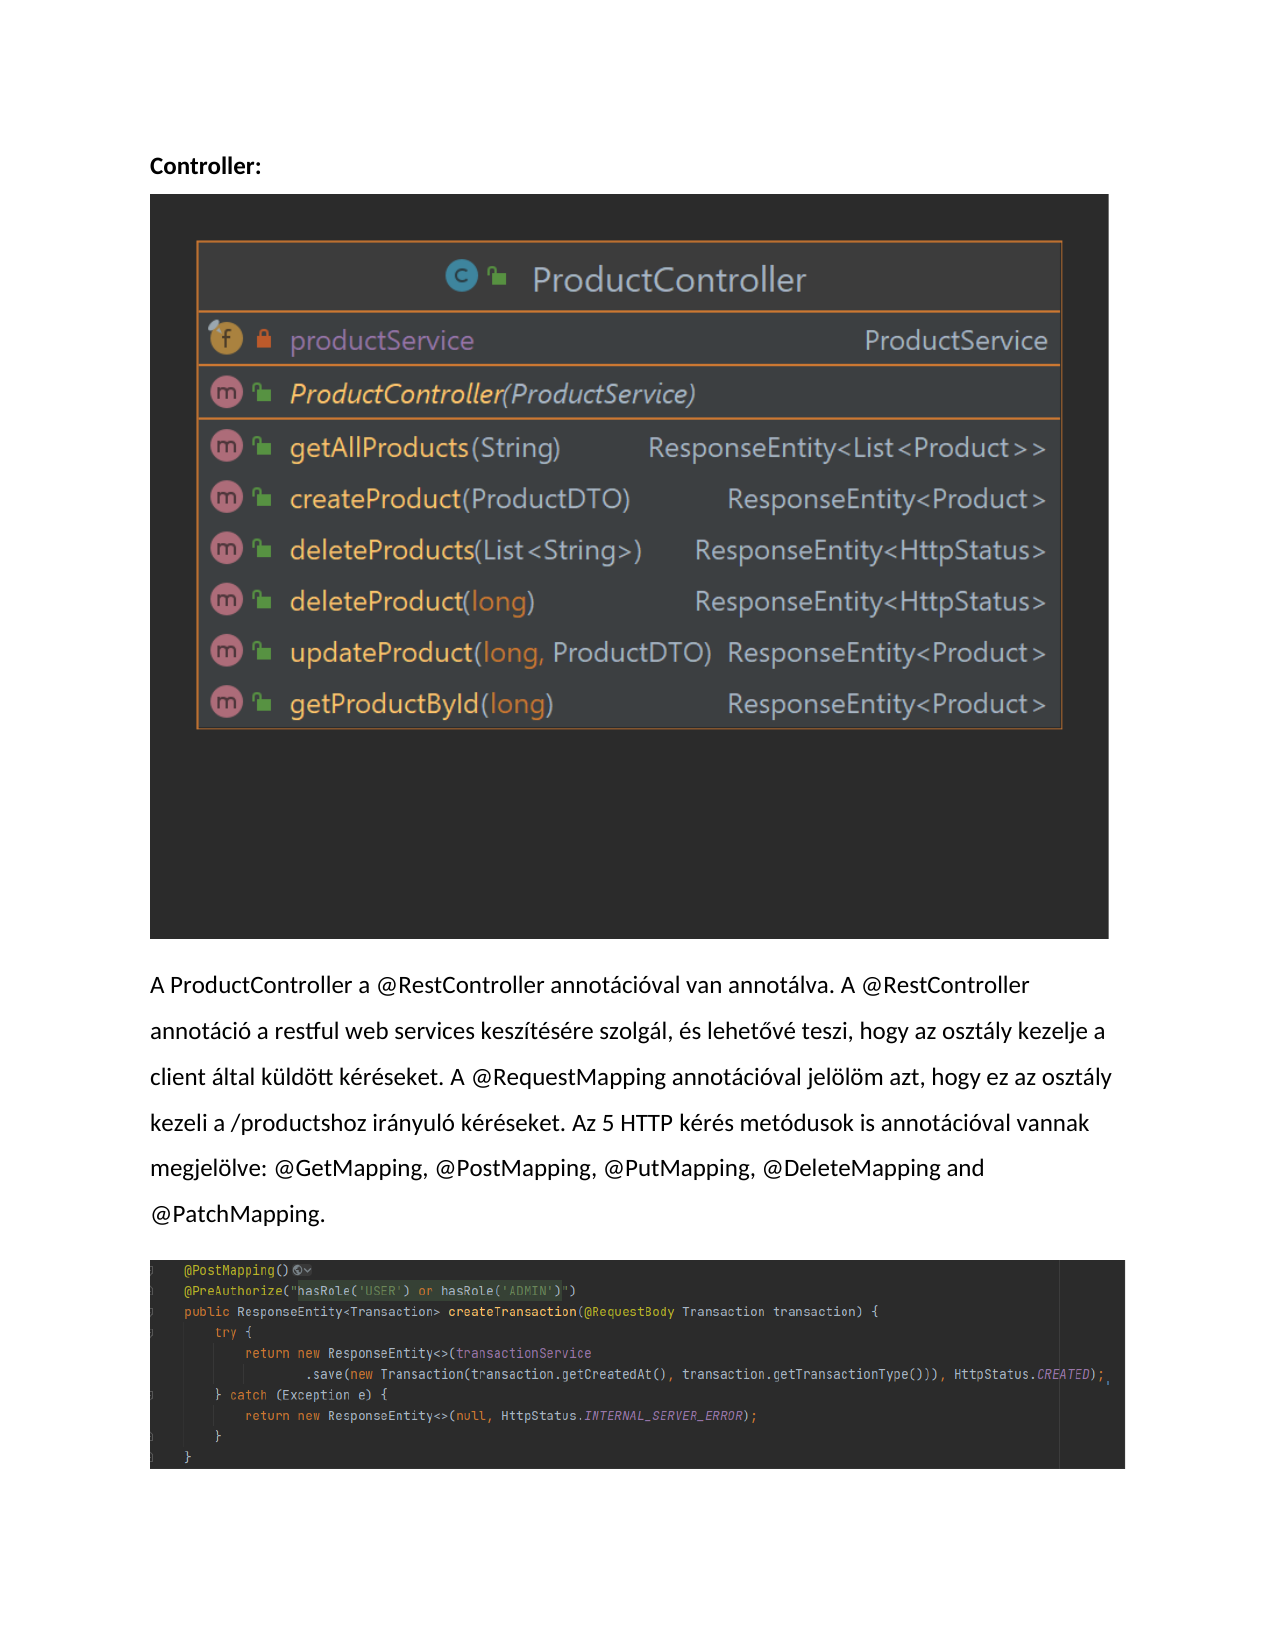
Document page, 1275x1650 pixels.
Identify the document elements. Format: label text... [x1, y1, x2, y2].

picture [150, 1260, 1125, 1469]
picture [150, 194, 1109, 939]
text A ProductController a @RestController annotációval van annotálva. A @RestController annotáció a restful web services keszítésére szolgál, és lehetővé teszi, hogy az osztály kezelje a client által küldött kéréseket. A @RequestMapping annotációval jelölöm azt, hogy ez az osztály kezeli a /productshoz irányuló kéréseket. Az 5 HTTP kérés metódusok is annotációval vannak megjelölve: @GetMapping, @PostMapping, @PutMapping, @DeleteMapping and @PatchMapping. [150, 969, 1125, 1229]
